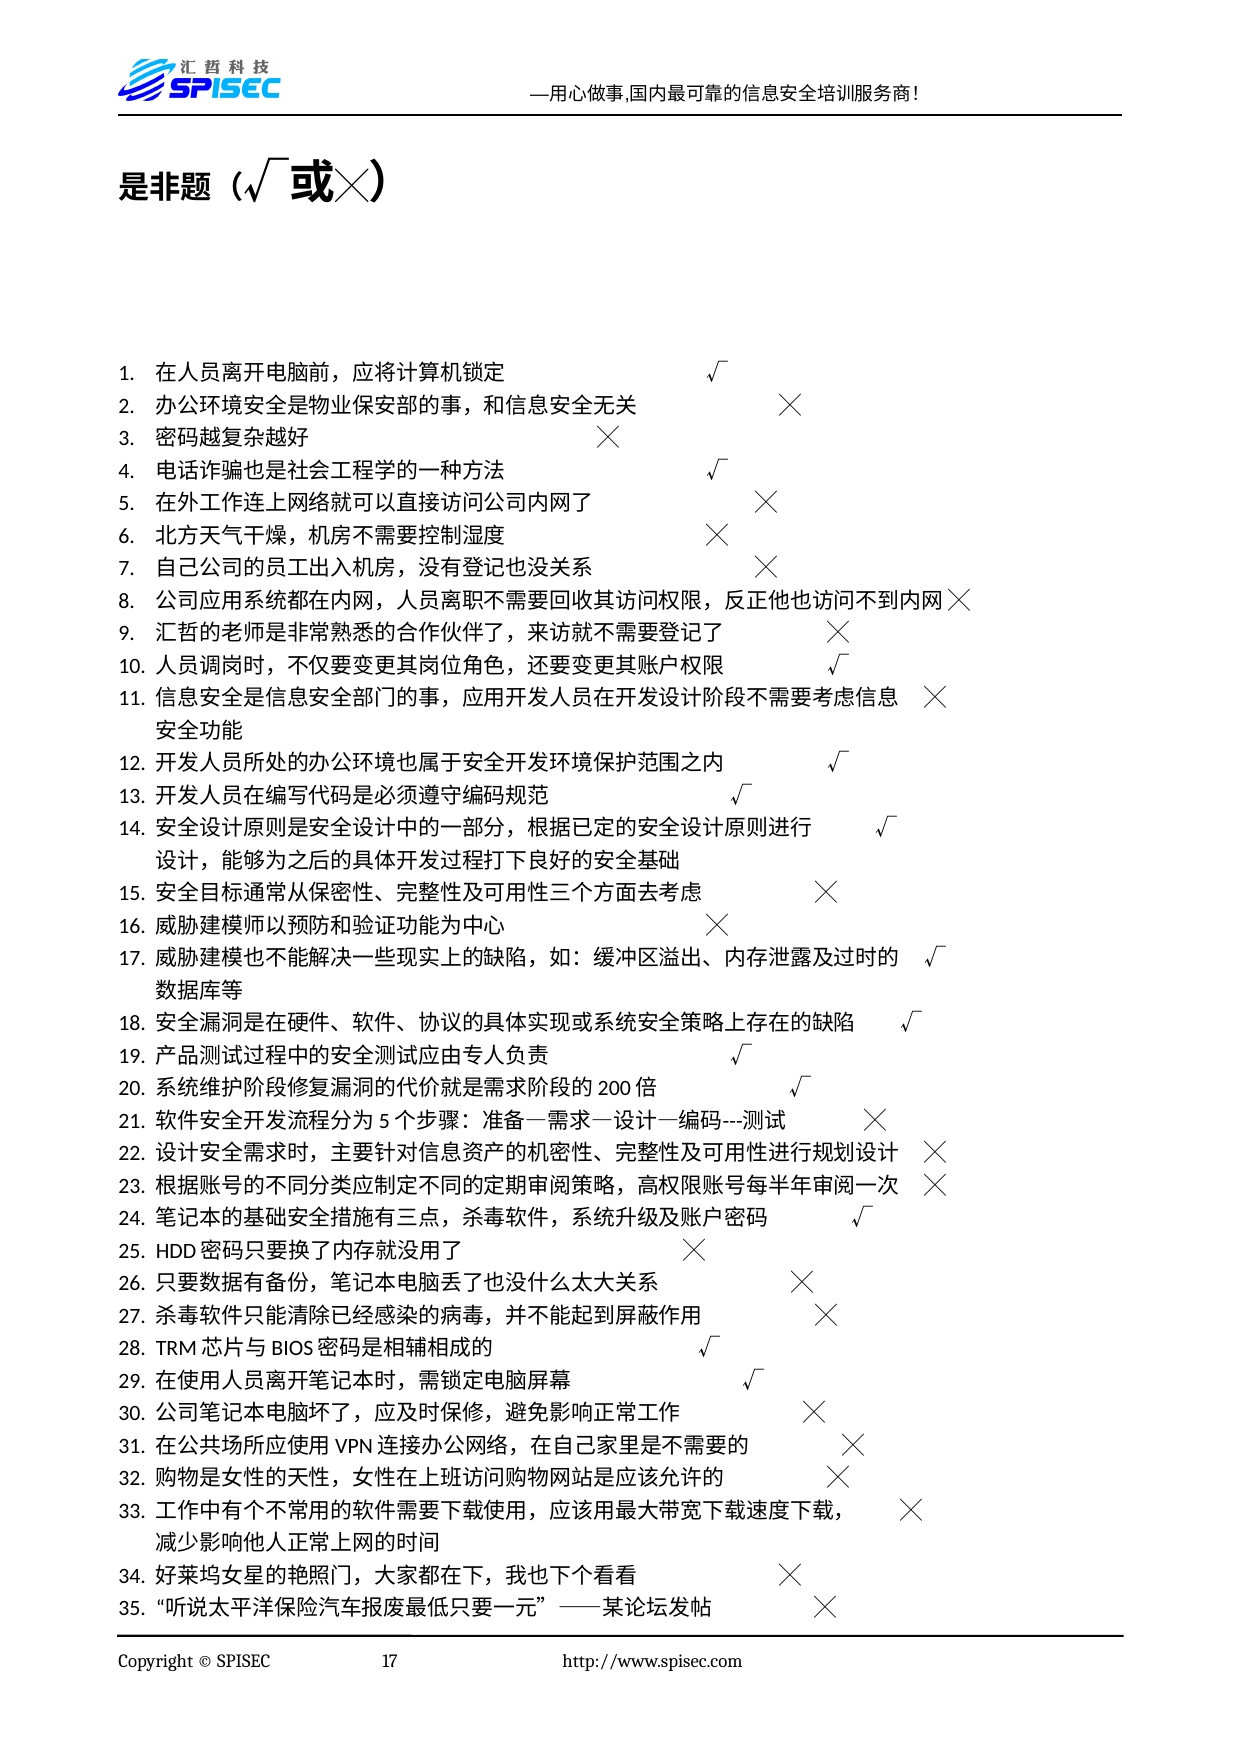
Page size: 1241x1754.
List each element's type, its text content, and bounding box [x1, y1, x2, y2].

list 购物是女性的天性，女性在上班访问购物网站是应该允许的 ╳ [118, 1460, 1122, 1492]
list HDD密码只要换了内存就没用了 ╳ [118, 1232, 1122, 1265]
list 安全设计原则是安全设计中的一部分，根据已定的安全设计原则进行 √ [118, 810, 1122, 842]
list 北方天气干燥，机房不需要控制湿度 ╳ [118, 517, 1122, 550]
list 系统维护阶段修复漏洞的代价就是需求阶段的200倍 √ [118, 1070, 1122, 1102]
list 人员调岗时，不仅要变更其岗位角色，还要变更其账户权限 √ [118, 647, 1122, 680]
picture [118, 59, 281, 101]
list 产品测试过程中的安全测试应由专人负责 √ [118, 1037, 1122, 1070]
list “听说太平洋保险汽车报废最低只要一元”——某论坛发帖 ╳ [118, 1590, 1122, 1622]
list 在外工作连上网络就可以直接访问公司内网了 ╳ [118, 485, 1122, 517]
list 威胁建模也不能解决一些现实上的缺陷，如：缓冲区溢出、内存泄露及过时的 √ [118, 940, 1122, 972]
list 安全目标通常从保密性、完整性及可用性三个方面去考虑 ╳ [118, 875, 1122, 907]
list 信息安全是信息安全部门的事，应用开发人员在开发设计阶段不需要考虑信息 ╳ [118, 680, 1122, 712]
list 只要数据有备份，笔记本电脑丢了也没什么太大关系 ╳ [118, 1265, 1122, 1297]
list 密码越复杂越好 ╳ [118, 420, 1122, 452]
list 公司应用系统都在内网，人员离职不需要回收其访问权限，反正他也访问不到内网 ╳ [118, 582, 1122, 615]
list 开发人员所处的办公环境也属于安全开发环境保护范围之内 √ [118, 745, 1122, 777]
subtitle 是非题（√或╳） [118, 129, 1122, 227]
list 笔记本的基础安全措施有三点，杀毒软件，系统升级及账户密码 √ [118, 1200, 1122, 1232]
list 设计，能够为之后的具体开发过程打下良好的安全基础 [156, 842, 1122, 875]
list 自己公司的员工出入机房，没有登记也没关系 ╳ [118, 550, 1122, 582]
list 在人员离开电脑前，应将计算机锁定 √ [118, 355, 1122, 387]
list 数据库等 [156, 972, 1122, 1005]
list 工作中有个不常用的软件需要下载使用，应该用最大带宽下载速度下载， ╳ [118, 1492, 1122, 1525]
list 威胁建模师以预防和验证功能为中心 ╳ [118, 907, 1122, 940]
list TRM芯片与BIOS密码是相辅相成的 √ [118, 1330, 1122, 1362]
list 安全漏洞是在硬件、软件、协议的具体实现或系统安全策略上存在的缺陷 √ [118, 1005, 1122, 1037]
list 办公环境安全是物业保安部的事，和信息安全无关 ╳ [118, 387, 1122, 420]
list 在公共场所应使用VPN连接办公网络，在自己家里是不需要的 ╳ [118, 1427, 1122, 1460]
list 安全功能 [156, 712, 1122, 745]
list 杀毒软件只能清除已经感染的病毒，并不能起到屏蔽作用 ╳ [118, 1297, 1122, 1330]
list 好莱坞女星的艳照门，大家都在下，我也下个看看 ╳ [118, 1557, 1122, 1590]
list 汇哲的老师是非常熟悉的合作伙伴了，来访就不需要登记了 ╳ [118, 615, 1122, 647]
list 在使用人员离开笔记本时，需锁定电脑屏幕 √ [118, 1362, 1122, 1395]
list 设计安全需求时，主要针对信息资产的机密性、完整性及可用性进行规划设计 ╳ [118, 1135, 1122, 1167]
list 开发人员在编写代码是必须遵守编码规范 √ [118, 777, 1122, 810]
list 公司笔记本电脑坏了，应及时保修，避免影响正常工作 ╳ [118, 1395, 1122, 1427]
list 根据账号的不同分类应制定不同的定期审阅策略，高权限账号每半年审阅一次 ╳ [118, 1167, 1122, 1200]
list 电话诈骗也是社会工程学的一种方法 √ [118, 452, 1122, 485]
list 减少影响他人正常上网的时间 [156, 1525, 1122, 1557]
list 软件安全开发流程分为5个步骤：准备—需求—设计—编码---测试 ╳ [118, 1102, 1122, 1135]
